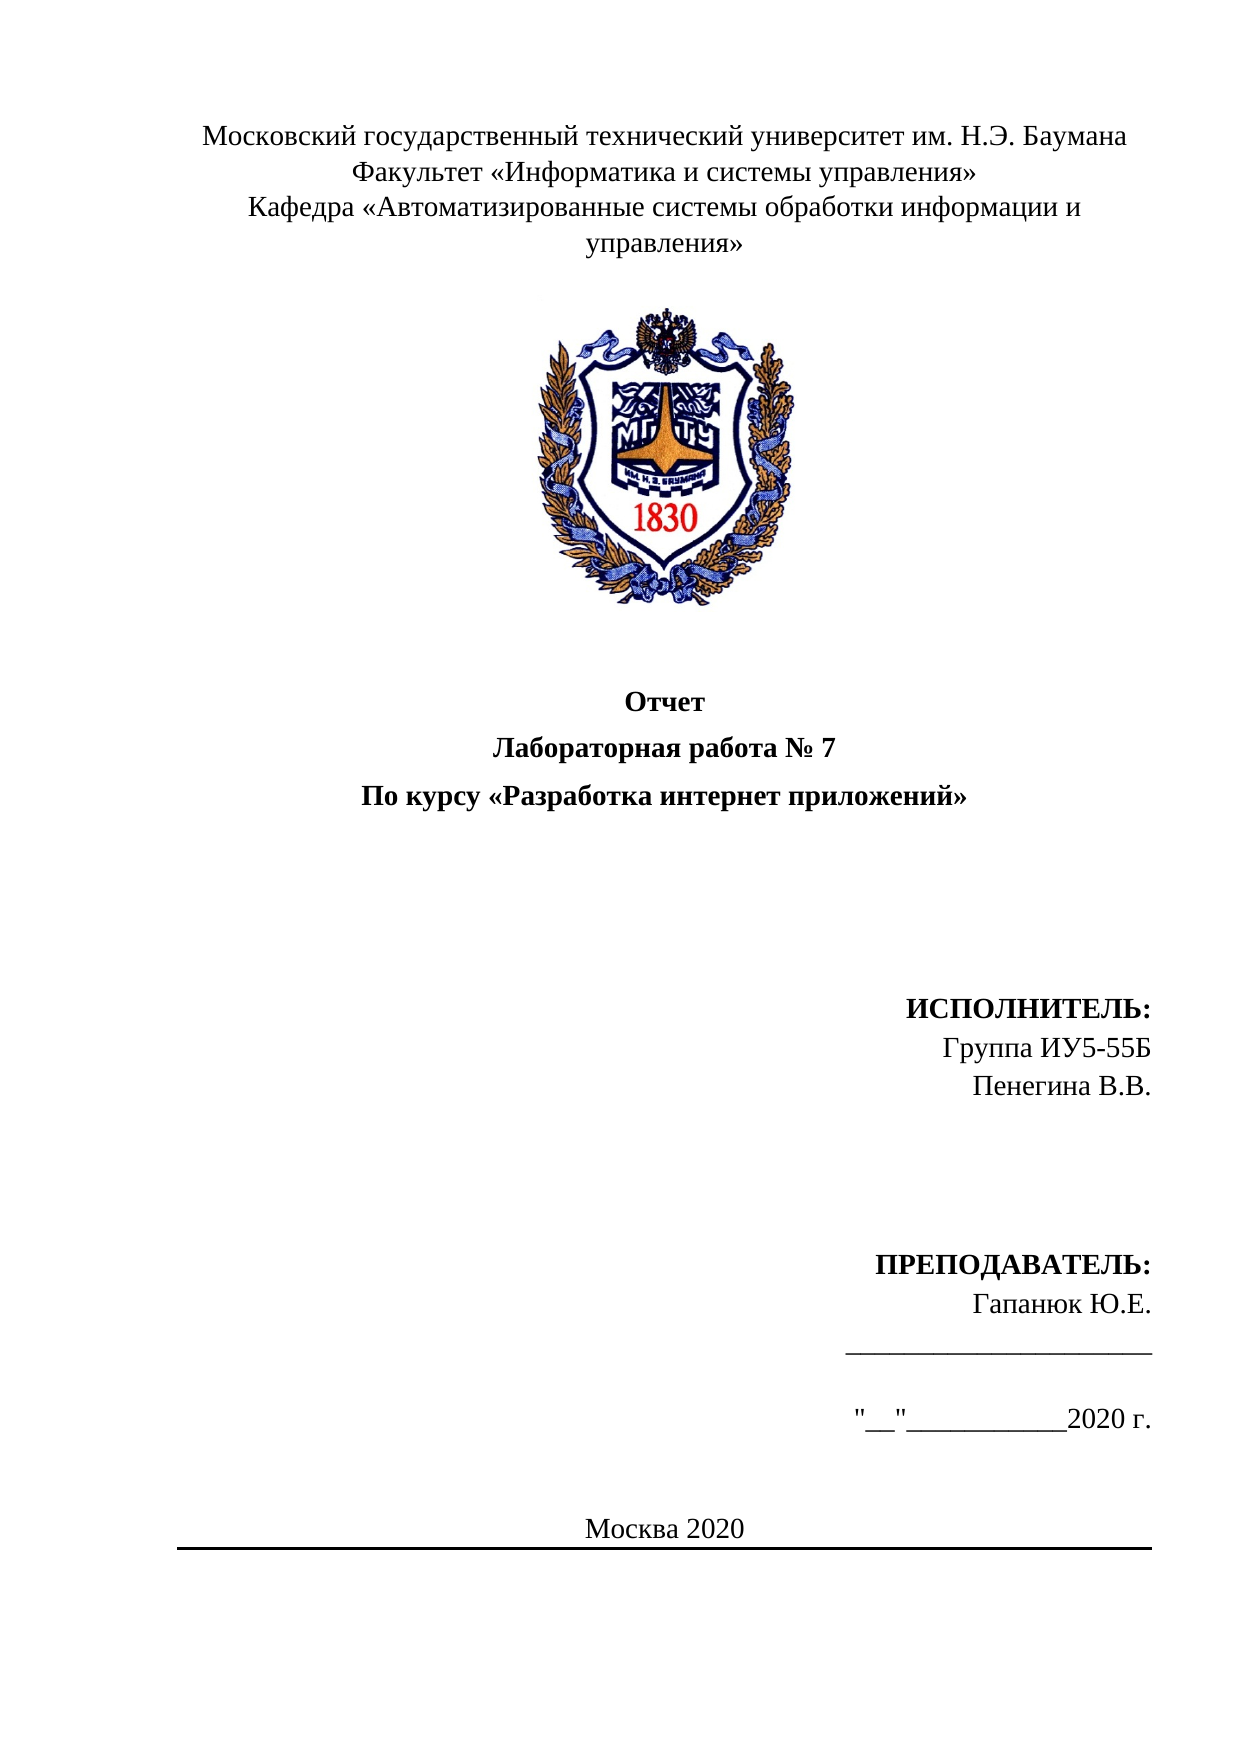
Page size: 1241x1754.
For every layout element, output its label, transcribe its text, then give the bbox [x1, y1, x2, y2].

text Факультет «Информатика и системы управления» [177, 154, 1152, 187]
text Кафедра «Автоматизированные системы обработки информации и управления» [177, 189, 1152, 258]
picture [531, 295, 798, 612]
text "__"___________2020 г. [177, 1402, 1152, 1435]
text Лабораторная работа № 7 [177, 730, 1152, 764]
text По курсу «Разработка интернет приложений» [177, 778, 1152, 812]
text Гапанюк Ю.Е. [177, 1286, 1152, 1319]
text Московский государственный технический университет им. Н.Э. Баумана [177, 118, 1152, 152]
text Отчет [177, 684, 1152, 718]
text Группа ИУ5-55Б [177, 1030, 1152, 1063]
text ИСПОЛНИТЕЛЬ: [177, 991, 1152, 1025]
text Пенегина В.В. [177, 1068, 1152, 1102]
text Москва 2020 [177, 1511, 1152, 1547]
text _____________________ [177, 1324, 1152, 1358]
text ПРЕПОДАВАТЕЛЬ: [177, 1247, 1152, 1281]
